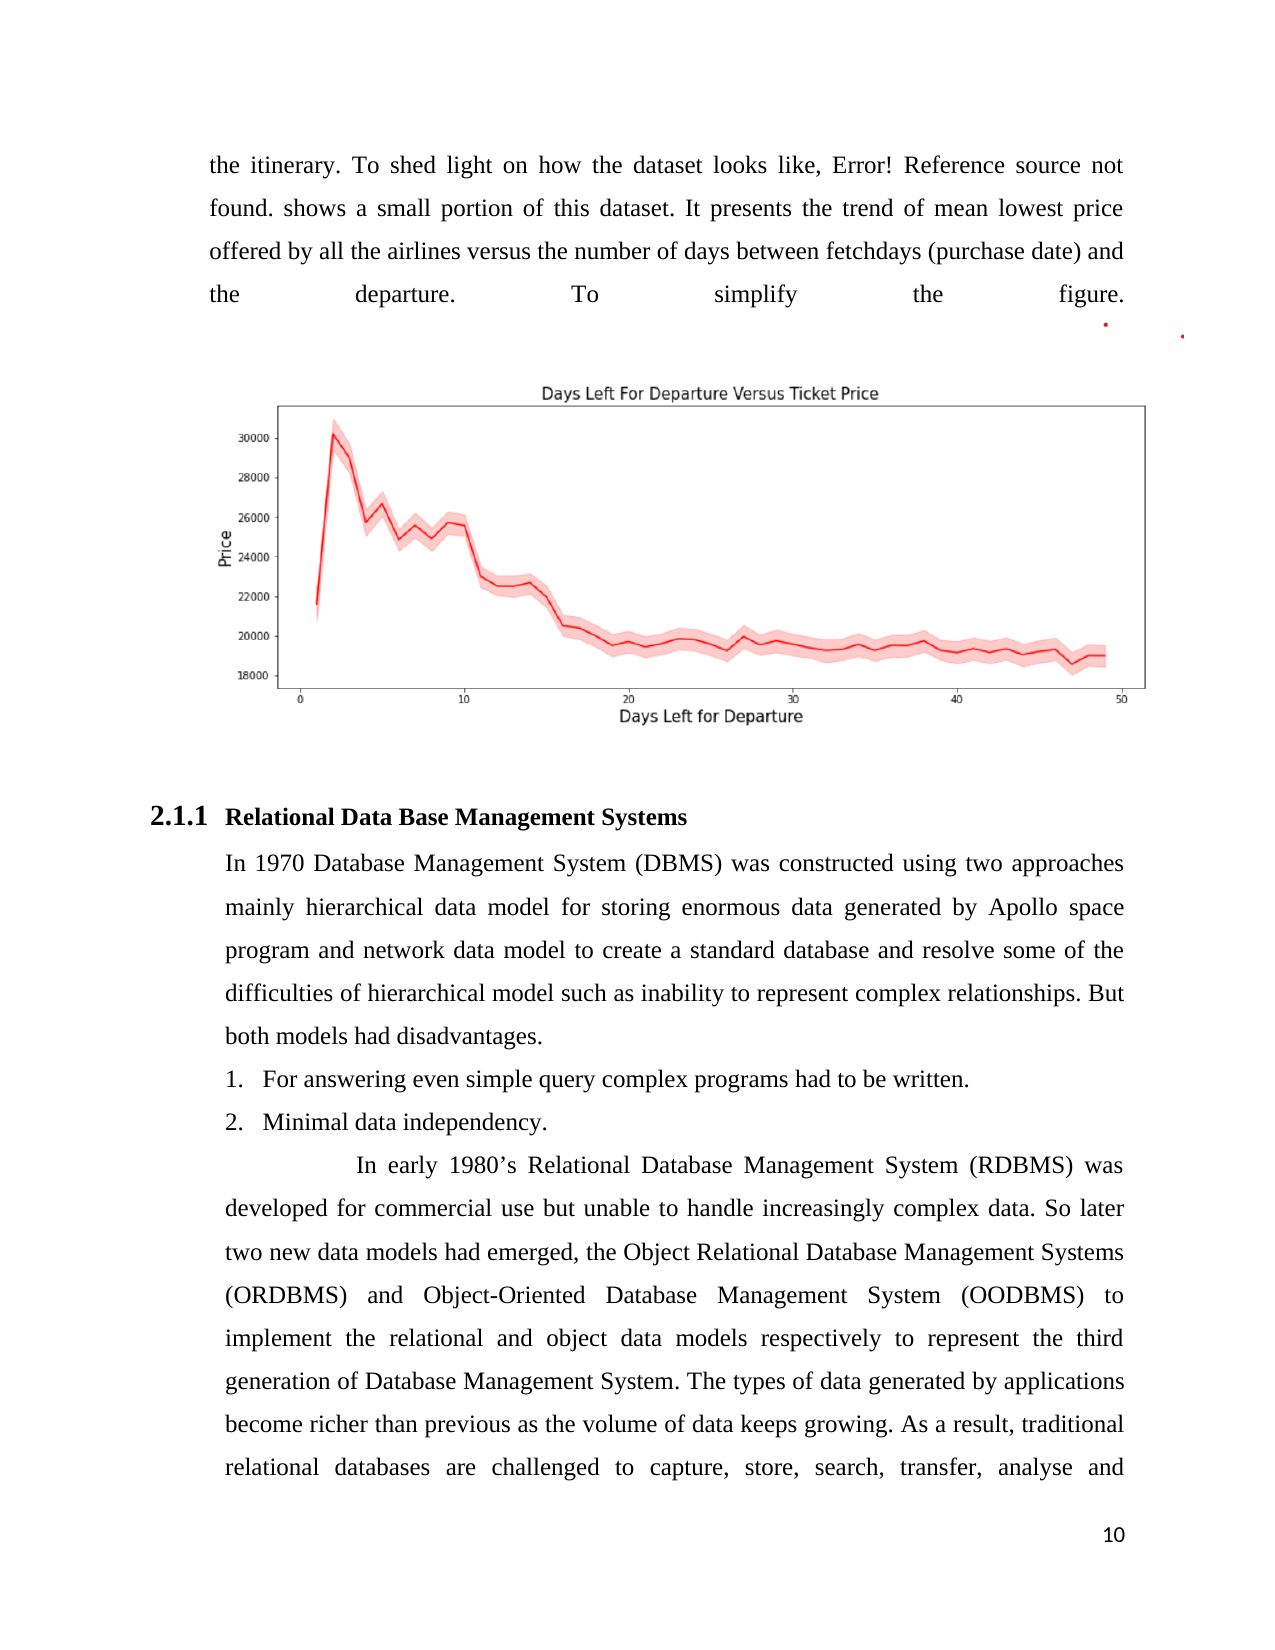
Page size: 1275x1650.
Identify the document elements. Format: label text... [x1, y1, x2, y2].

list Relational Data Base Management Systems [150, 798, 1125, 832]
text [209, 150, 1125, 322]
list Minimal data independency. [225, 1107, 1125, 1136]
text In 1970 Database Management System (DBMS) was constructed using two approaches mainly hierarchical data model for storing enormous data generated by Apollo space program and network data model to create a standard database and resolve some of the difficulties of hierarchical model such as inability to represent complex relationships. But both models had disadvantages. [225, 848, 1125, 1050]
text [225, 1150, 1125, 1481]
picture [209, 322, 1184, 742]
list For answering even simple query complex programs had to be written. [225, 1064, 1125, 1093]
